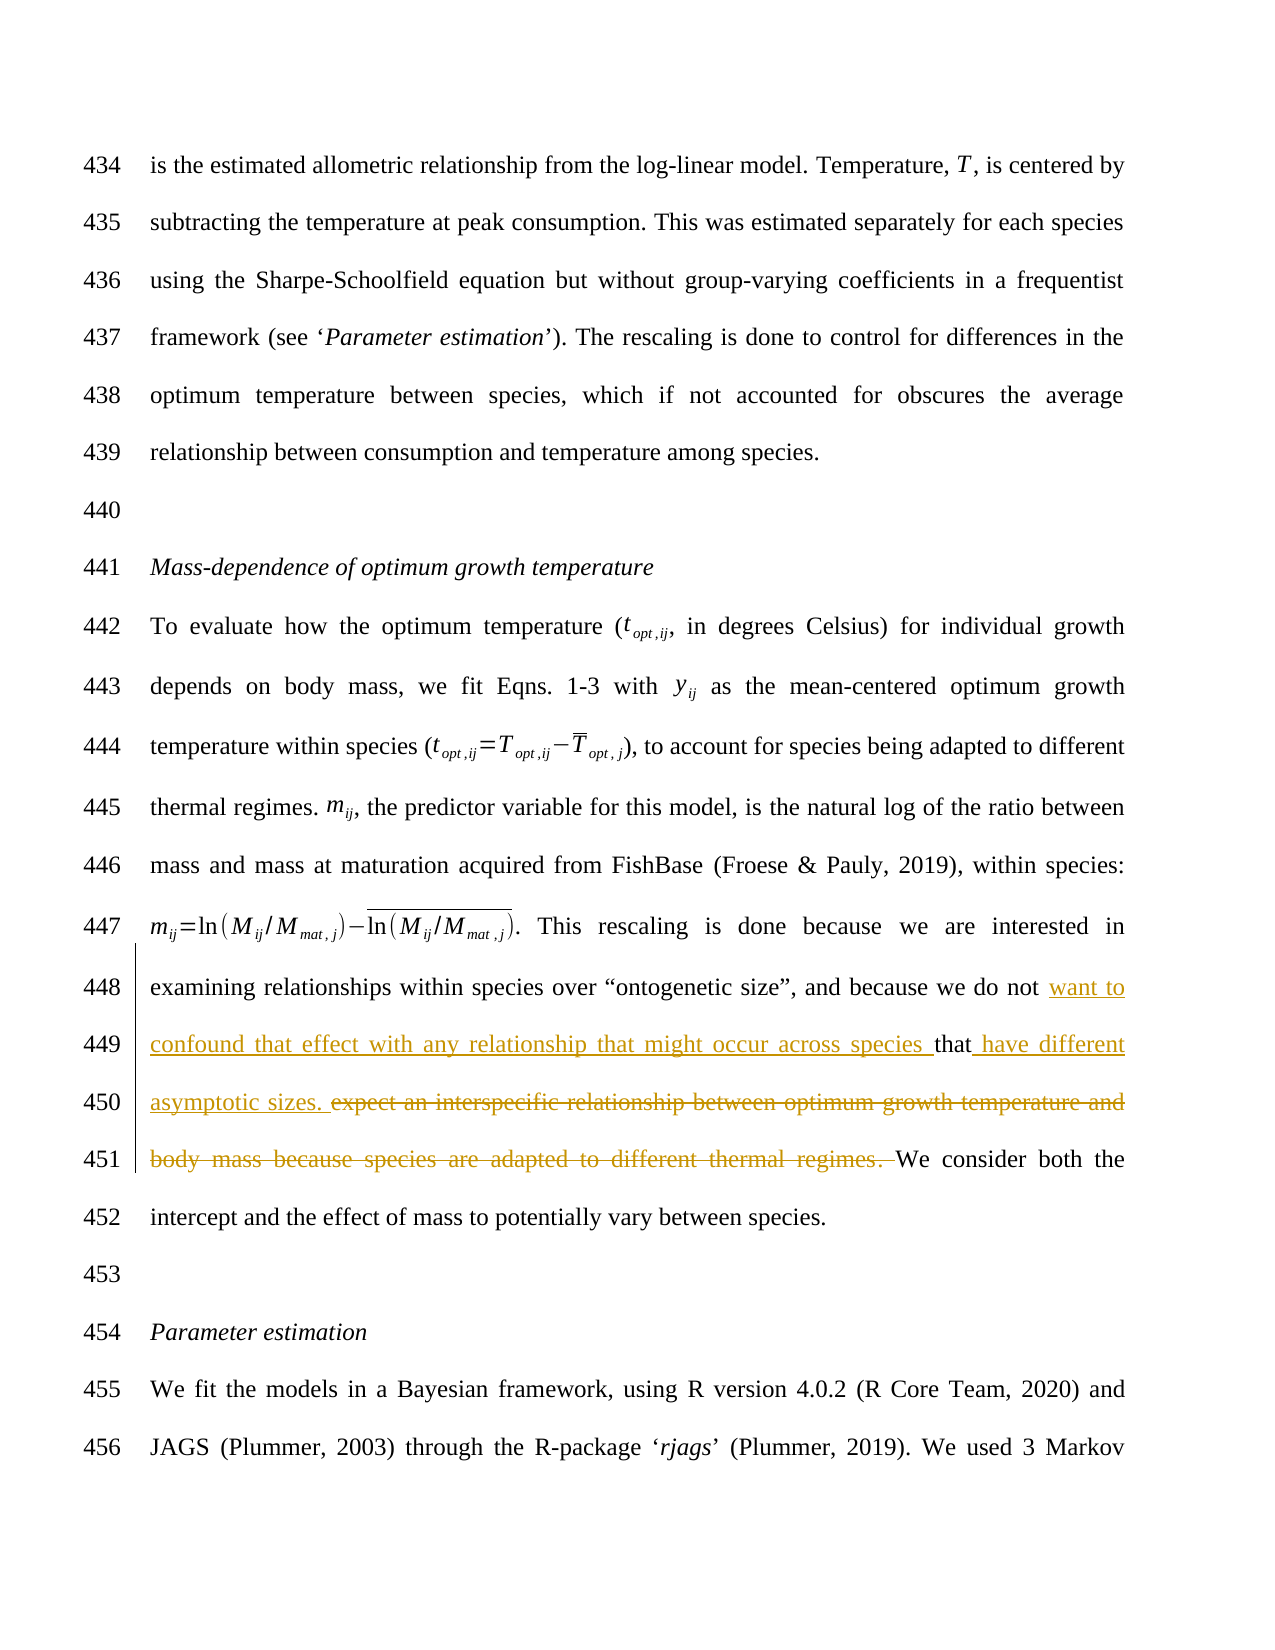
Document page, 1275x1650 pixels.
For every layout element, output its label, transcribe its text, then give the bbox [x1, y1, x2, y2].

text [150, 150, 1125, 466]
text Parameter estimation [150, 1317, 1125, 1346]
text Mass-dependence of optimum growth temperature [150, 552, 1125, 581]
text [150, 1374, 1125, 1461]
text To evaluate how the optimum temperature (, in degrees Celsius) for individual growth depends on body mass, we fit Eqns. 1-3 with as the mean-centered optimum growth temperature within species (), to account for species being adapted to different thermal regimes. , the predictor variable for this model, is the natural log of the ratio between mass and mass at maturation acquired from FishBase (Froese & Pauly, 2019), within species: . This rescaling is done because we are interested in examining relationships within species over “ontogenetic size”, and because we do not thatWe consider both the intercept and the effect of mass to potentially vary between species. [150, 610, 1125, 1231]
